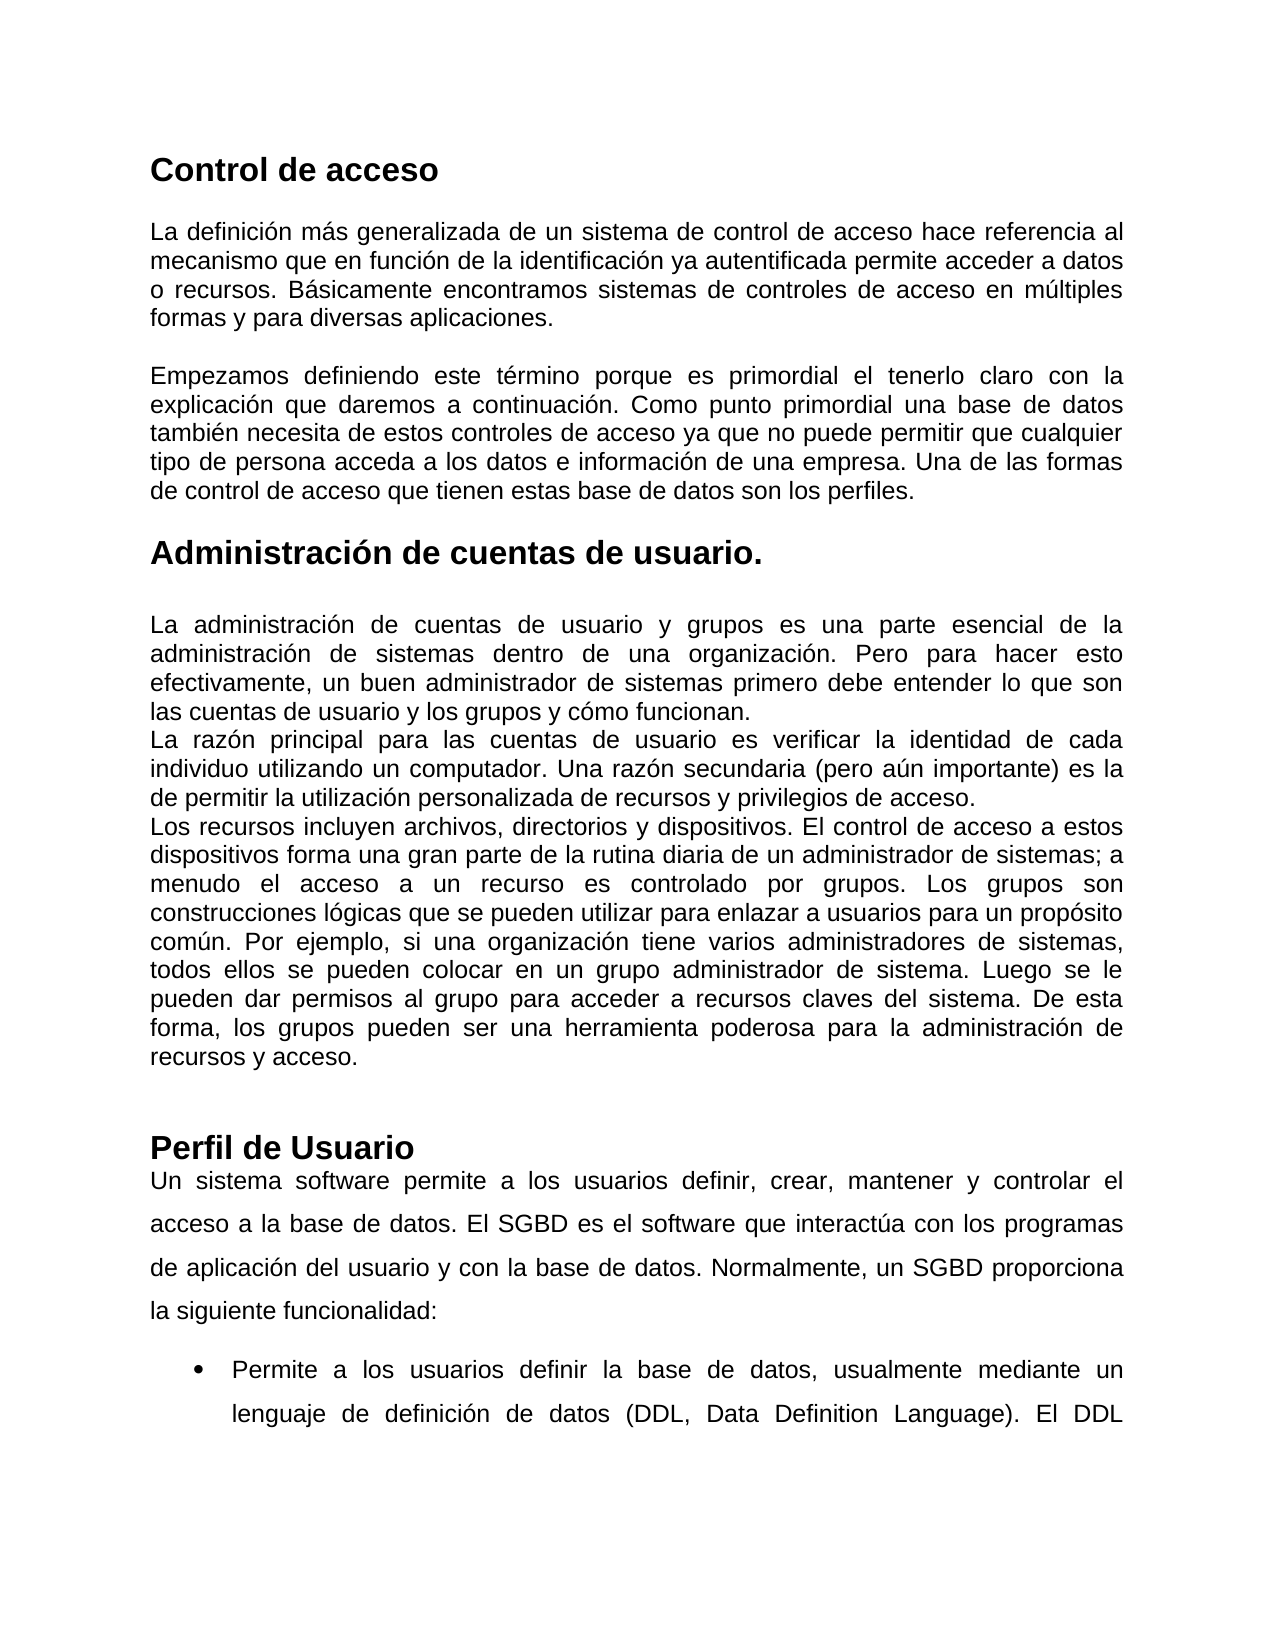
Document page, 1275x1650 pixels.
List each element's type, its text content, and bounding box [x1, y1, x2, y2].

text Los recursos incluyen archivos, directorios y dispositivos. El control de acceso a estos dispositivos forma una gran parte de la rutina diaria de un administrador de sistemas; a menudo el acceso a un recurso es controlado por grupos. Los grupos son construcciones lógicas que se pueden utilizar para enlazar a usuarios para un propósito común. Por ejemplo, si una organización tiene varios administradores de sistemas, todos ellos se pueden colocar en un grupo administrador de sistema. Luego se le pueden dar permisos al grupo para acceder a recursos claves del sistema. De esta forma, los grupos pueden ser una herramienta poderosa para la administración de recursos y acceso. [150, 812, 1125, 1070]
text Control de acceso [150, 150, 1125, 188]
text Un sistema software permite a los usuarios definir, crear, mantener y controlar el acceso a la base de datos. El SGBD es el software que interactúa con los programas de aplicación del usuario y con la base de datos. Normalmente, un SGBD proporciona la siguiente funcionalidad: [150, 1166, 1125, 1324]
text Administración de cuentas de usuario. [150, 533, 1125, 572]
text Perfil de Usuario [150, 1128, 1125, 1166]
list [194, 1355, 1125, 1427]
text La razón principal para las cuentas de usuario es verificar la identidad de cada individuo utilizando un computador. Una razón secundaria (pero aún importante) es la de permitir la utilización personalizada de recursos y privilegios de acceso. [150, 725, 1125, 812]
text La definición más generalizada de un sistema de control de acceso hace referencia al mecanismo que en función de la identificación ya autentificada permite acceder a datos o recursos. Básicamente encontramos sistemas de controles de acceso en múltiples formas y para diversas aplicaciones. [150, 217, 1125, 332]
text Empezamos definiendo este término porque es primordial el tenerlo claro con la explicación que daremos a continuación. Como punto primordial una base de datos también necesita de estos controles de acceso ya que no puede permitir que cualquier tipo de persona acceda a los datos e información de una empresa. Una de las formas de control de acceso que tienen estas base de datos son los perfiles. [150, 361, 1125, 505]
text La administración de cuentas de usuario y grupos es una parte esencial de la administración de sistemas dentro de una organización. Pero para hacer esto efectivamente, un buen administrador de sistemas primero debe entender lo que son las cuentas de usuario y los grupos y cómo funcionan. [150, 610, 1125, 725]
